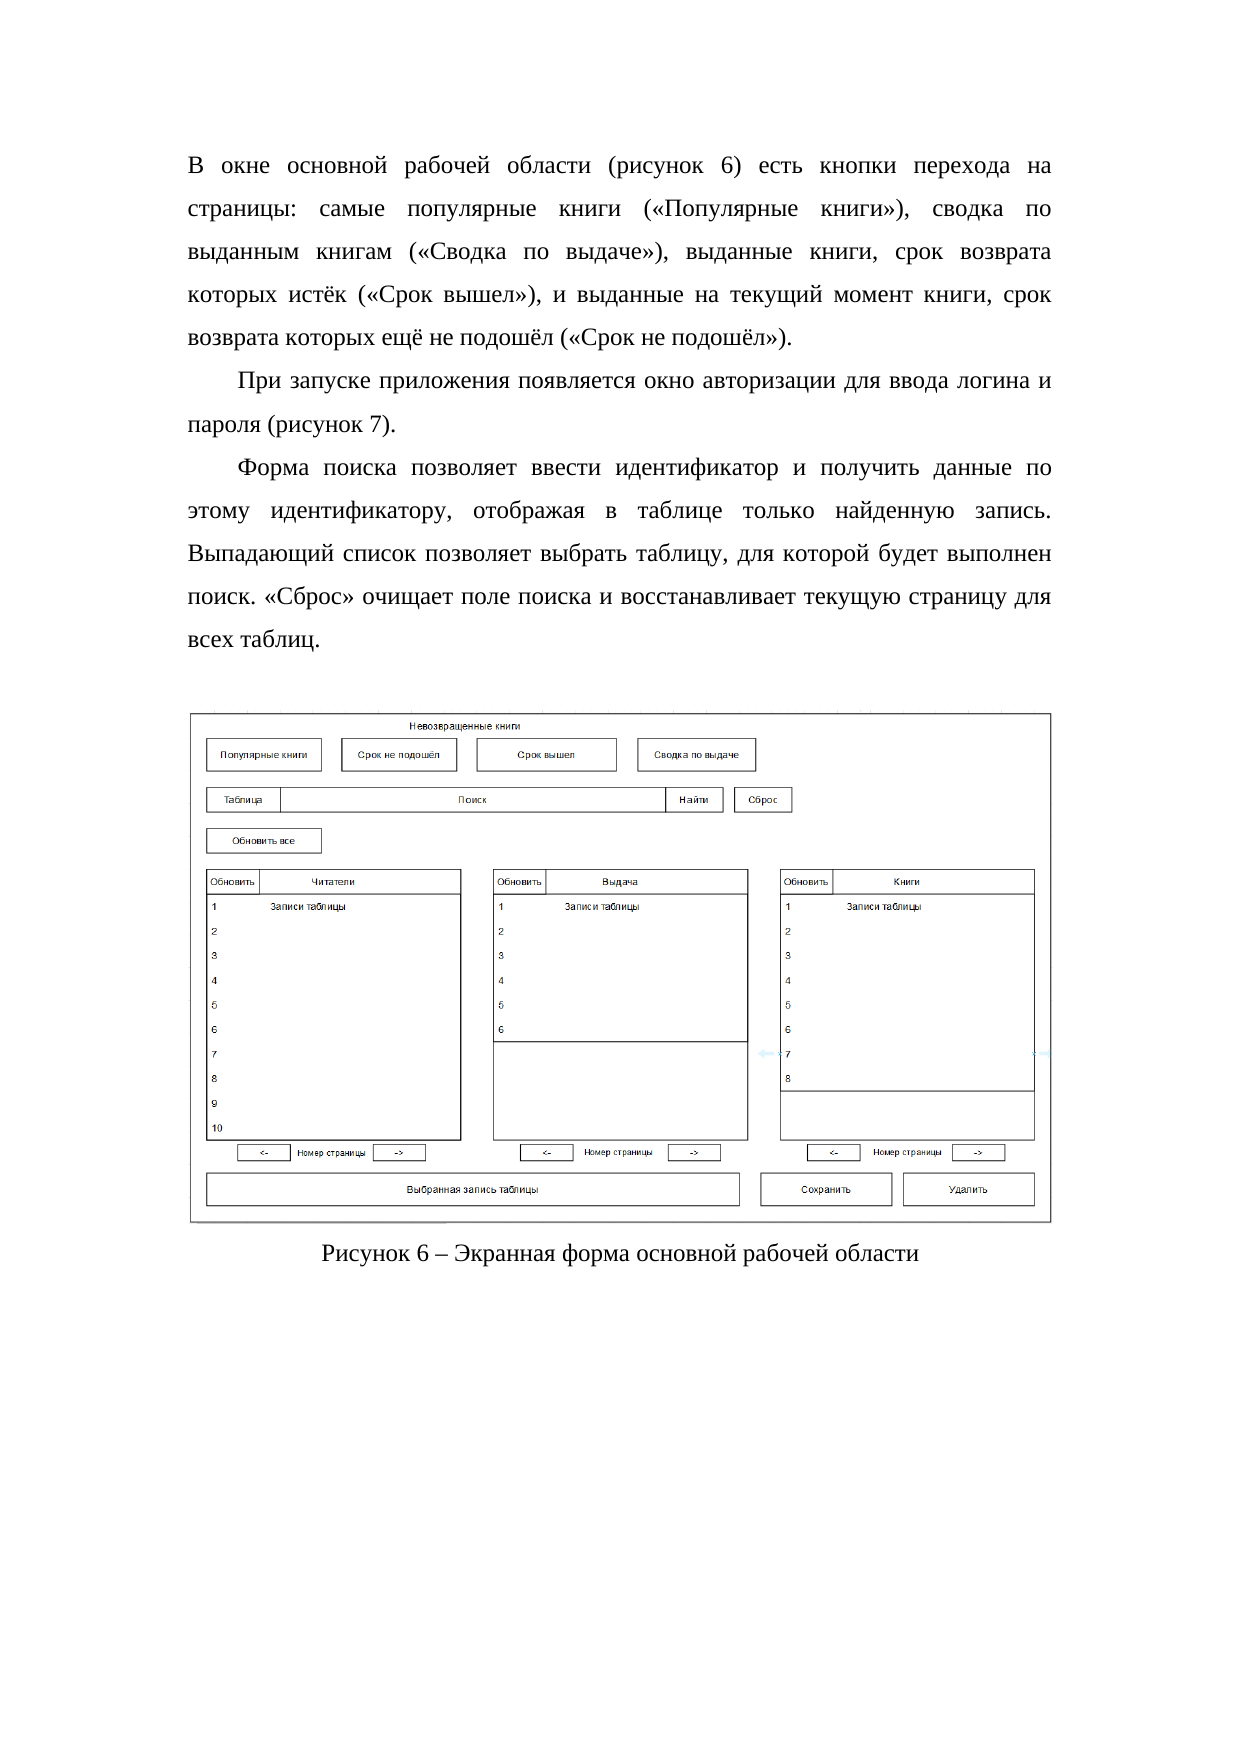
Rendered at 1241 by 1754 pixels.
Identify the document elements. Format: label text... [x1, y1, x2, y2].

picture [188, 710, 1052, 1224]
text Рисунок 6 – Экранная форма основной рабочей области [187, 1238, 1053, 1267]
text Форма поиска позволяет ввести идентификатор и получить данные по этому идентификатору, отображая в таблице только найденную запись. Выпадающий список позволяет выбрать таблицу, для которой будет выполнен поиск. «Сброс» очищает поле поиска и восстанавливает текущую страницу для всех таблиц. [187, 452, 1053, 653]
text При запуске приложения появляется окно авторизации для ввода логина и пароля (рисунок 7). [187, 366, 1053, 437]
